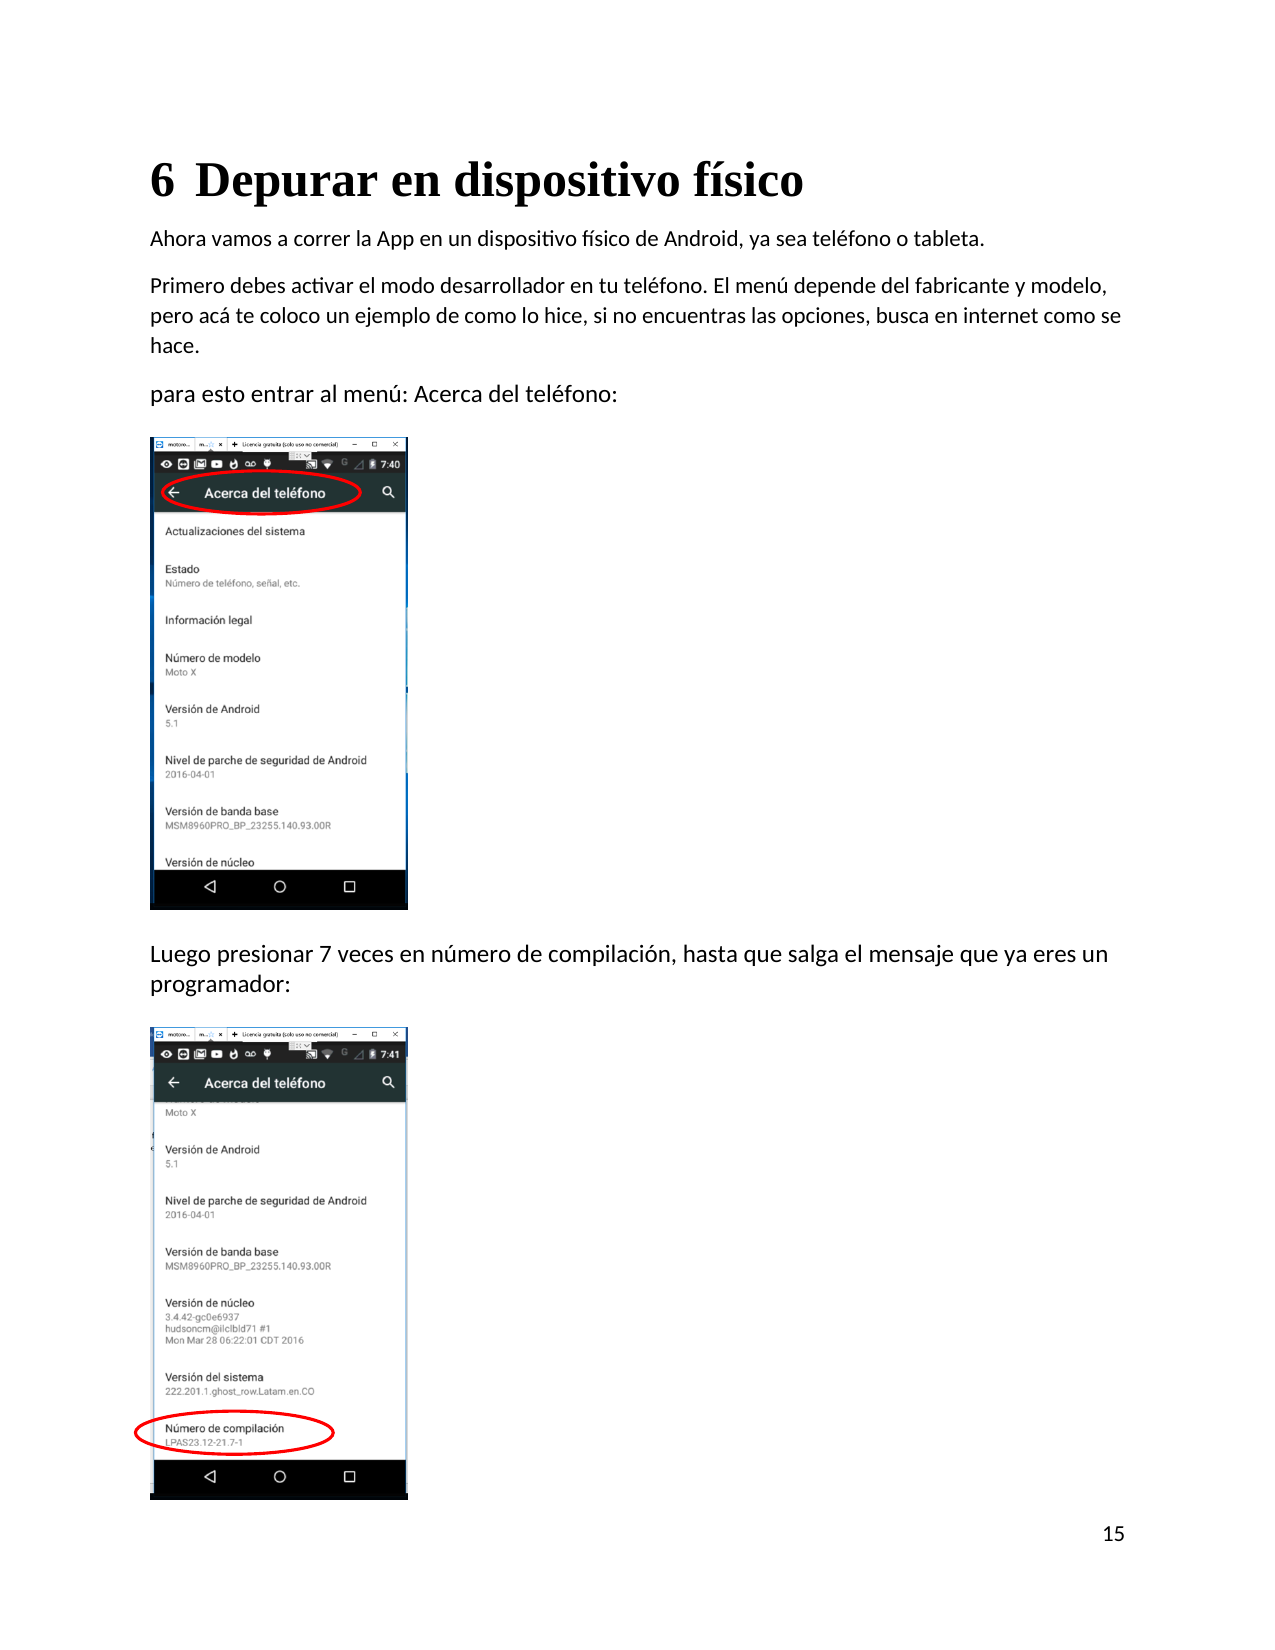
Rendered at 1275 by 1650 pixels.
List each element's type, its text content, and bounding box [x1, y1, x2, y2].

text para esto entrar al menú: Acerca del teléfono: [150, 378, 1125, 409]
picture [150, 1413, 331, 1452]
subtitle Depurar en dispositivo físico [150, 150, 1125, 207]
picture [150, 1027, 408, 1500]
text Ahora vamos a correr la App en un dispositivo físico de Android, ya sea teléfono o tableta. [150, 224, 1125, 252]
picture [150, 437, 408, 910]
text Luego presionar 7 veces en número de compilación, hasta que salga el mensaje que ya eres un programador: [150, 938, 1125, 999]
text Primero debes activar el modo desarrollador en tu teléfono. El menú depende del fabricante y modelo, pero acá te coloco un ejemplo de como lo hice, si no encuentras las opciones, busca en internet como se hace. [150, 271, 1125, 359]
